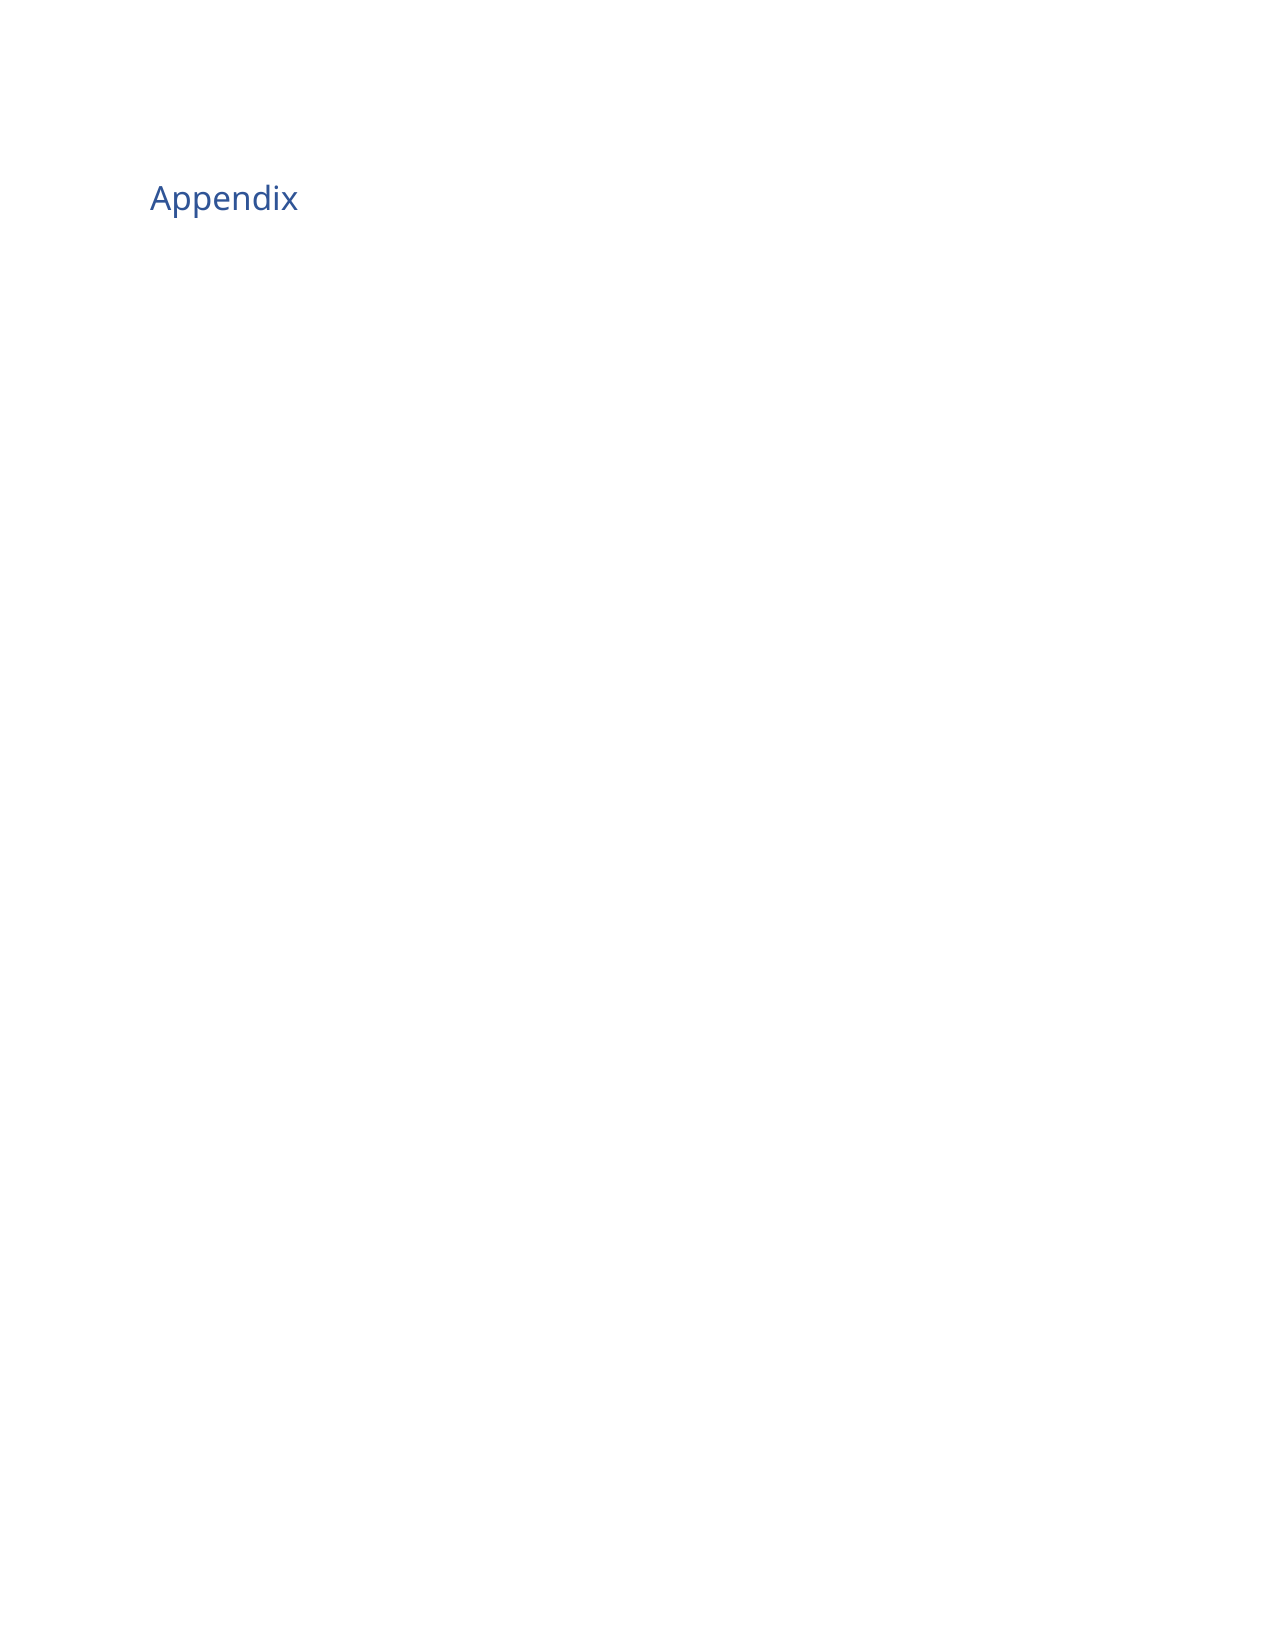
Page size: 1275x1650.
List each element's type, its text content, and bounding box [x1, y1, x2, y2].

subtitle Appendix [150, 175, 1125, 220]
